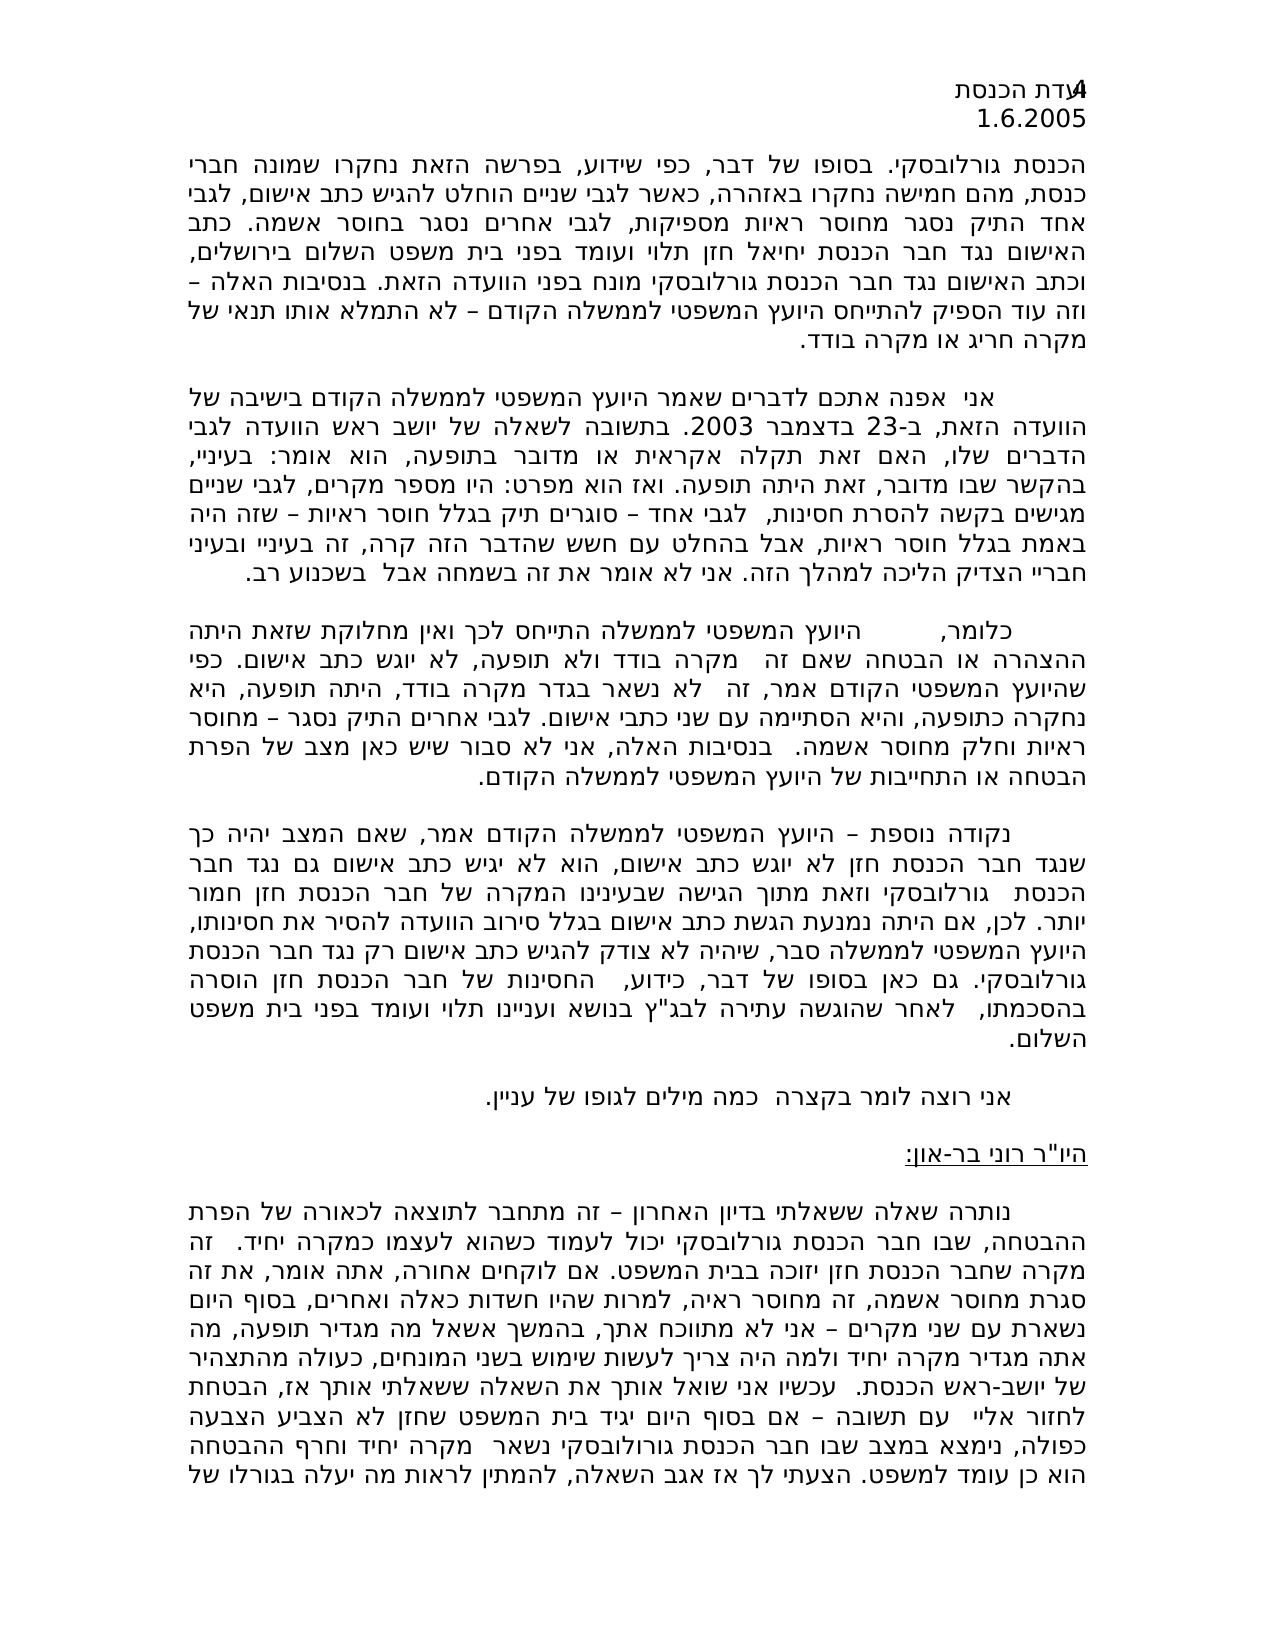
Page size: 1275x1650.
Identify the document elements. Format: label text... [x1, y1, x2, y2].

text אני רוצה לומר בקצרה כמה מילים לגופו של עניין. [187, 1082, 1087, 1111]
text נקודה נוספת – היועץ המשפטי לממשלה הקודם אמר, שאם המצב יהיה כך שנגד חבר הכנסת חזן לא יוגש כתב אישום, הוא לא יגיש כתב אישום גם נגד חבר הכנסת גורלובסקי וזאת מתוך הגישה שבעינינו המקרה של חבר הכנסת חזן חמור יותר. לכן, אם היתה נמנעת הגשת כתב אישום בגלל סירוב הוועדה להסיר את חסינותו, היועץ המשפטי לממשלה סבר, שיהיה לא צודק להגיש כתב אישום רק נגד חבר הכנסת גורלובסקי. גם כאן בסופו של דבר, כידוע, החסינות של חבר הכנסת חזן הוסרה בהסכמתו, לאחר שהוגשה עתירה לבג"ץ בנושא ועניינו תלוי ועומד בפני בית משפט השלום. [187, 819, 1087, 1053]
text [187, 1197, 1087, 1489]
text כלומר, היועץ המשפטי לממשלה התייחס לכך ואין מחלוקת שזאת היתה ההצהרה או הבטחה שאם זה מקרה בודד ולא תופעה, לא יוגש כתב אישום. כפי שהיועץ המשפטי הקודם אמר, זה לא נשאר בגדר מקרה בודד, היתה תופעה, היא נחקרה כתופעה, והיא הסתיימה עם שני כתבי אישום. לגבי אחרים התיק נסגר – מחוסר ראיות וחלק מחוסר אשמה. בנסיבות האלה, אני לא סבור שיש כאן מצב של הפרת הבטחה או התחייבות של היועץ המשפטי לממשלה הקודם. [187, 616, 1087, 791]
text אני אפנה אתכם לדברים שאמר היועץ המשפטי לממשלה הקודם בישיבה של הוועדה הזאת, ב-23 בדצמבר 2003. בתשובה לשאלה של יושב ראש הוועדה לגבי הדברים שלו, האם זאת תקלה אקראית או מדובר בתופעה, הוא אומר: בעיניי, בהקשר שבו מדובר, זאת היתה תופעה. ואז הוא מפרט: היו מספר מקרים, לגבי שניים מגישים בקשה להסרת חסינות, לגבי אחד – סוגרים תיק בגלל חוסר ראיות – שזה היה באמת בגלל חוסר ראיות, אבל בהחלט עם חשש שהדבר הזה קרה, זה בעיניי ובעיני חבריי הצדיק הליכה למהלך הזה. אני לא אומר את זה בשמחה אבל בשכנוע רב. [187, 383, 1087, 587]
text היו"ר רוני בר-און: [187, 1139, 1087, 1169]
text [187, 150, 1087, 354]
